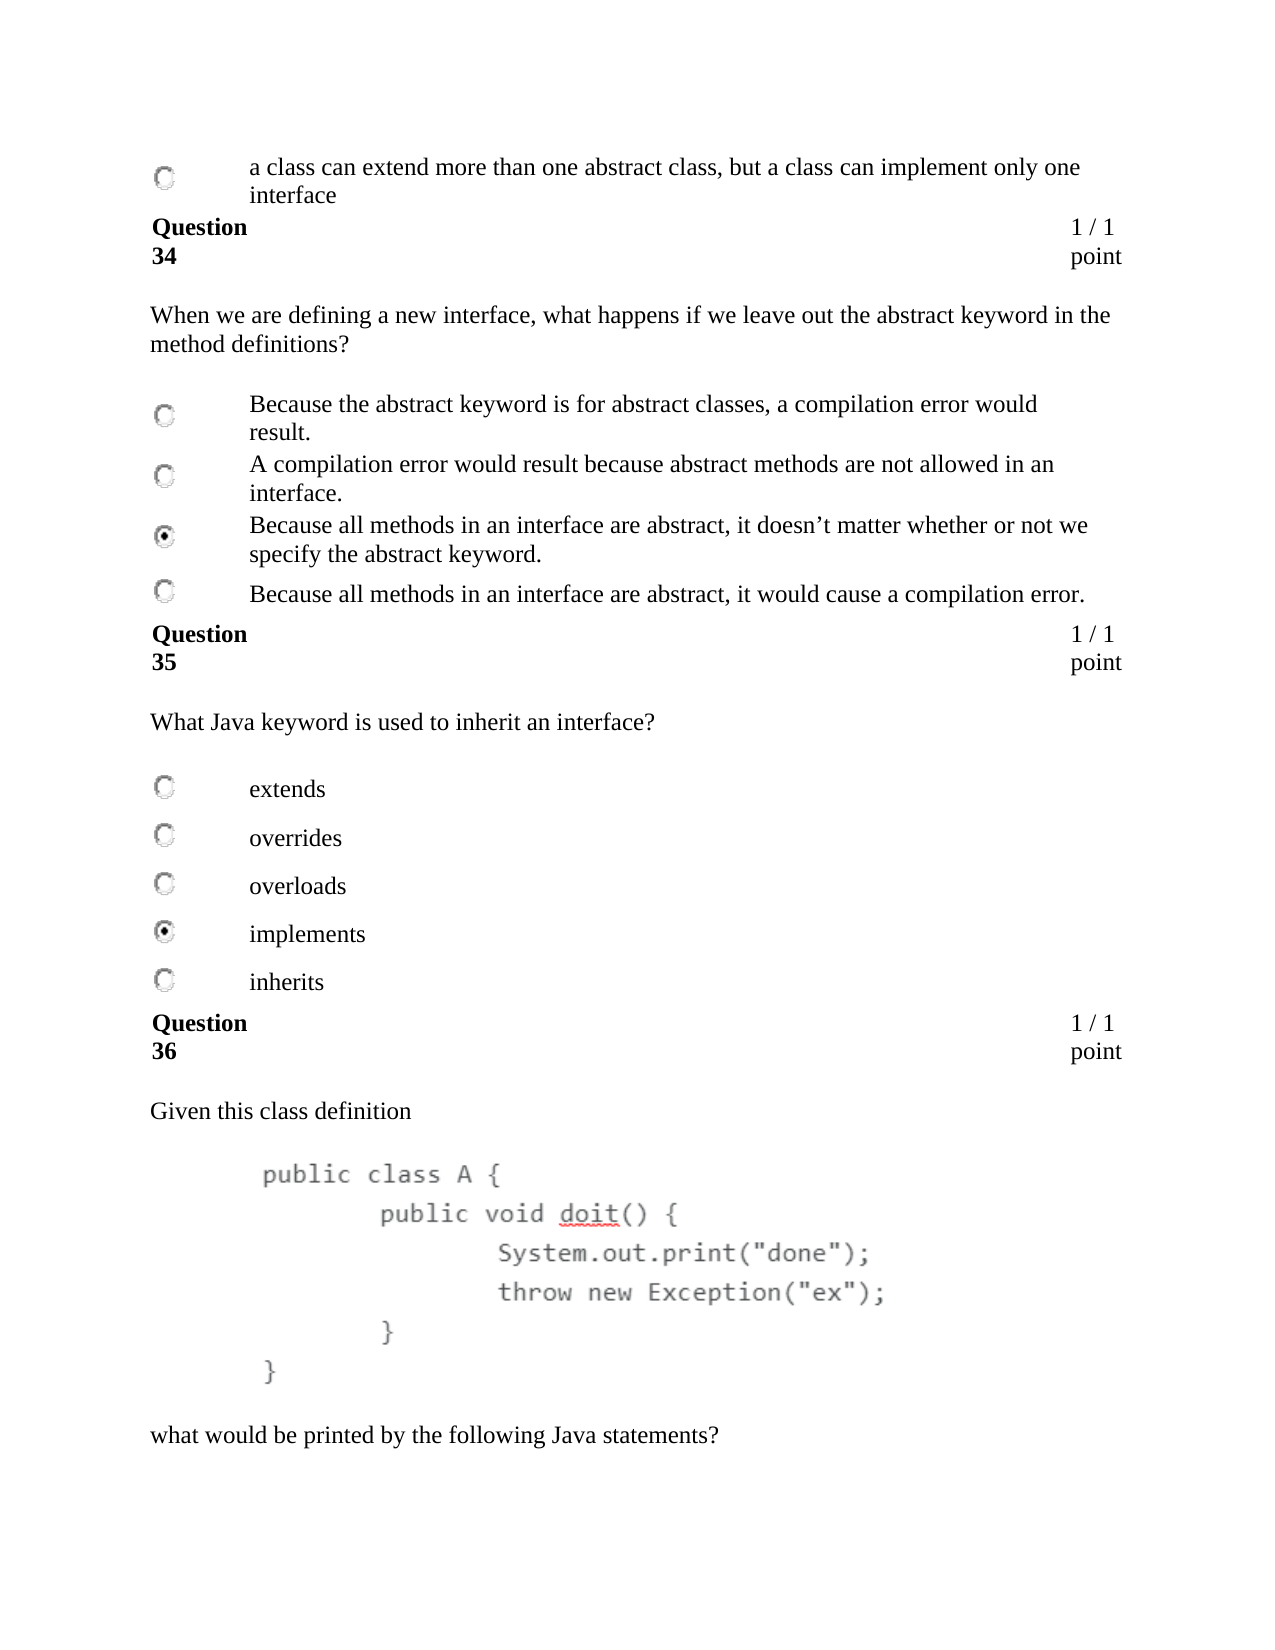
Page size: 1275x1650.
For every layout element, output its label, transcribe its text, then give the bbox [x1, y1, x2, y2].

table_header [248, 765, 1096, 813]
text What Java keyword is used to inherit an interface? [150, 707, 1125, 736]
text Given this class definition [150, 1096, 1125, 1124]
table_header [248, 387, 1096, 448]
text When we are defining a new interface, what happens if we leave out the abstract keyword in the method definitions? [150, 300, 1125, 358]
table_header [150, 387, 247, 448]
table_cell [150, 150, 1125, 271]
text what would be printed by the following Java statements? [150, 1421, 1125, 1449]
picture [245, 1153, 894, 1392]
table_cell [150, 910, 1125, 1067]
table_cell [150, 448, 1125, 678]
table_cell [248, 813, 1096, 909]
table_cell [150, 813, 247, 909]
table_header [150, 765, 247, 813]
